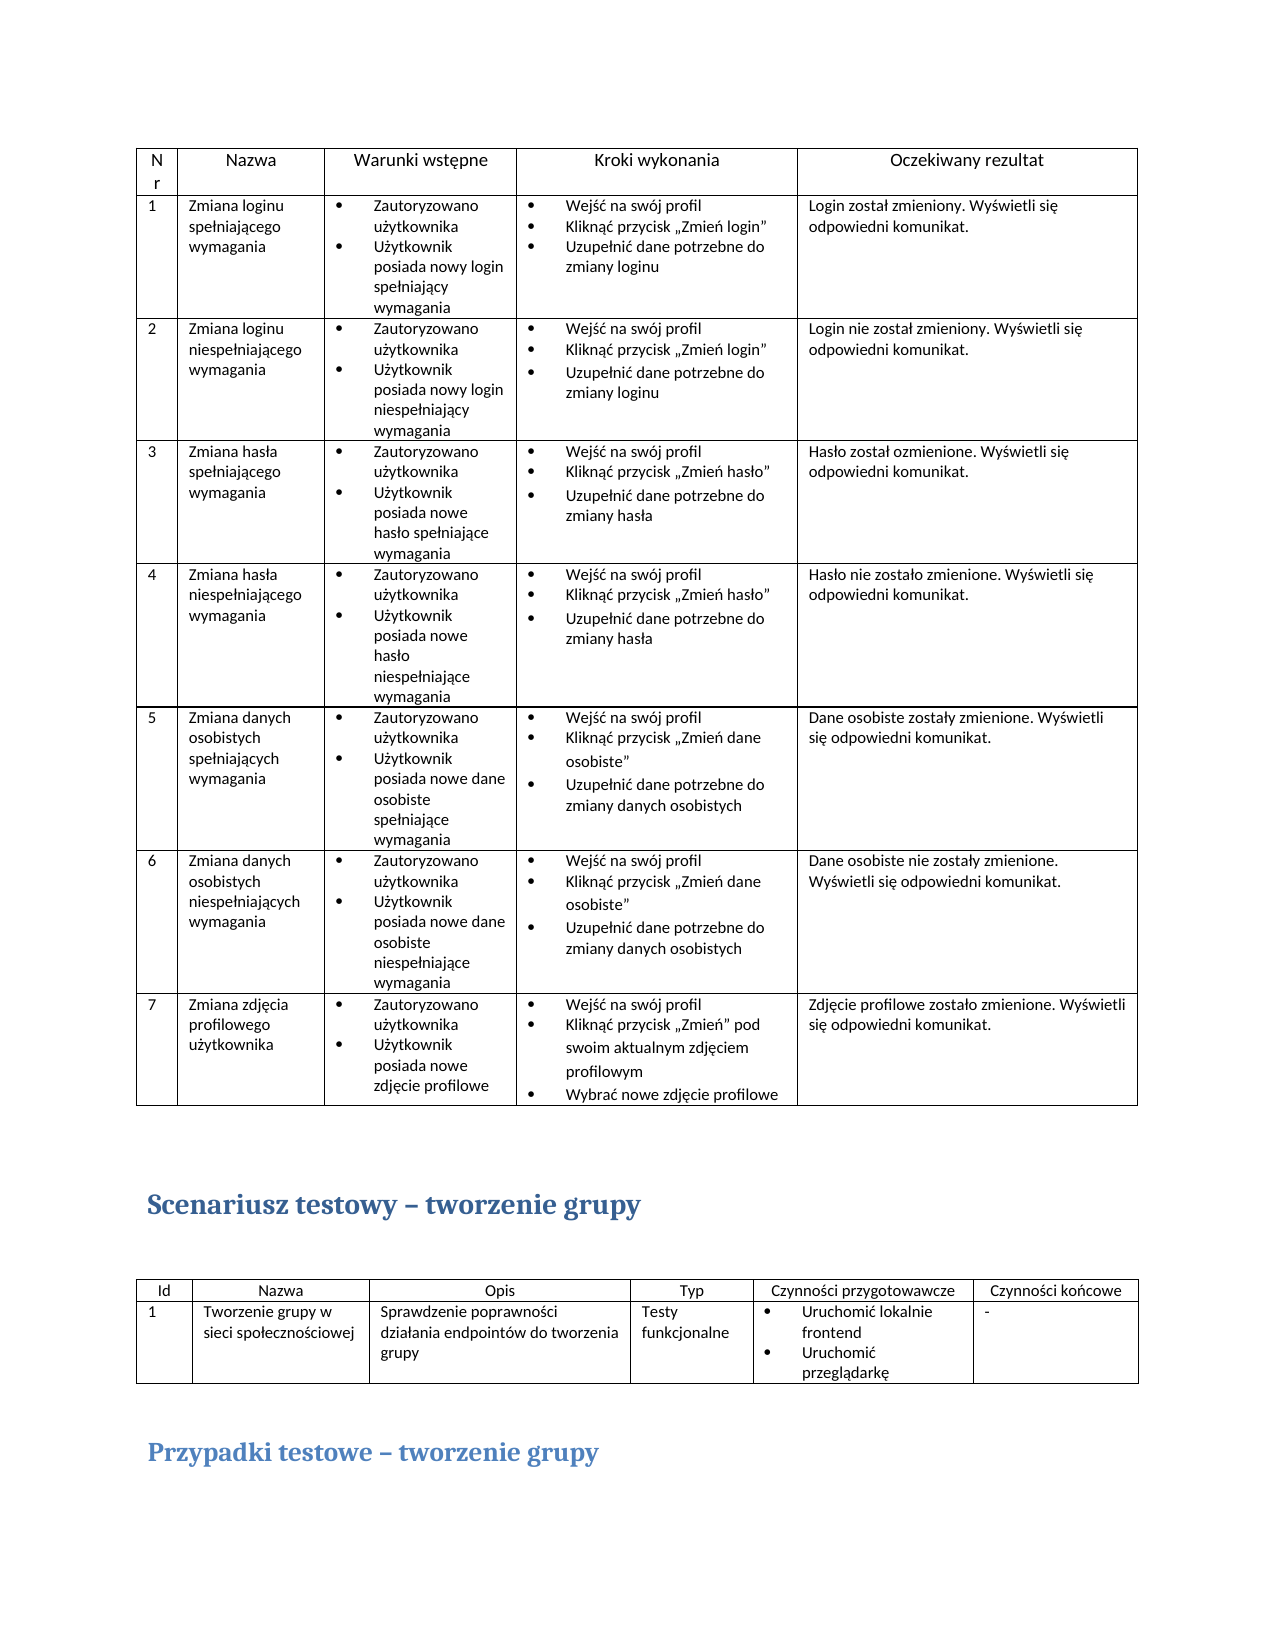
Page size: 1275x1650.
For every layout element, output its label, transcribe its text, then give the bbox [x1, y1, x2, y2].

table_cell Zdjęcie profilowe zostało zmienione. Wyświetli się odpowiedni komunikat. [798, 994, 1137, 1104]
table_cell Zautoryzowano użytkownika Użytkownik posiada nowe dane osobiste spełniające wymagania [325, 708, 516, 850]
table_cell 4 [137, 564, 177, 706]
table_header Opis [370, 1280, 630, 1301]
subtitle Scenariusz testowy – tworzenie grupy [148, 1188, 1127, 1221]
table_cell Sprawdzenie poprawności działania endpointów do tworzenia grupy [370, 1302, 630, 1383]
table_cell Wejść na swój profil Kliknąć przycisk „Zmień dane osobiste” Uzupełnić dane potrzebne do zmiany danych osobistych [517, 708, 797, 850]
table_cell Dane osobiste zostały zmienione. Wyświetli się odpowiedni komunikat. [798, 708, 1137, 850]
table_cell 1 [137, 1302, 192, 1383]
table_cell Wejść na swój profil Kliknąć przycisk „Zmień dane osobiste” Uzupełnić dane potrzebne do zmiany danych osobistych [517, 851, 797, 993]
table_cell 7 [137, 994, 177, 1104]
table_cell Zautoryzowano użytkownika Użytkownik posiada nowe hasło spełniające wymagania [325, 441, 516, 563]
table_cell Testy funkcjonalne [631, 1302, 753, 1383]
table_cell Zmiana danych osobistych spełniających wymagania [178, 708, 324, 850]
table_cell Zmiana loginu spełniającego wymagania [178, 196, 324, 317]
table_cell Login nie został zmieniony. Wyświetli się odpowiedni komunikat. [798, 319, 1137, 440]
table_cell Uruchomić lokalnie frontend Uruchomić przeglądarkę [754, 1302, 973, 1383]
table_cell Zautoryzowano użytkownika Użytkownik posiada nowe dane osobiste niespełniające wymagania [325, 851, 516, 993]
table_cell 6 [137, 851, 177, 993]
table_cell Zautoryzowano użytkownika Użytkownik posiada nowe zdjęcie profilowe [325, 994, 516, 1104]
table_cell Zautoryzowano użytkownika Użytkownik posiada nowe hasło niespełniające wymagania [325, 564, 516, 706]
subtitle Przypadki testowe – tworzenie grupy [148, 1437, 1127, 1468]
table_header Nazwa [178, 149, 324, 194]
table_cell Zmiana loginu niespełniającego wymagania [178, 319, 324, 440]
table_cell 1 [137, 196, 177, 317]
table_cell Tworzenie grupy w sieci społecznościowej [193, 1302, 369, 1383]
table_cell Login został zmieniony. Wyświetli się odpowiedni komunikat. [798, 196, 1137, 317]
table_header Czynności przygotowawcze [754, 1280, 973, 1301]
table_header Nr [137, 149, 177, 194]
table_header Nazwa [193, 1280, 369, 1301]
table_cell Wejść na swój profil Kliknąć przycisk „Zmień hasło” Uzupełnić dane potrzebne do zmiany hasła [517, 441, 797, 563]
table_cell Wejść na swój profil Kliknąć przycisk „Zmień login” Uzupełnić dane potrzebne do zmiany loginu [517, 196, 797, 317]
table_cell - [974, 1302, 1138, 1383]
table_cell Wejść na swój profil Kliknąć przycisk „Zmień login” Uzupełnić dane potrzebne do zmiany loginu [517, 319, 797, 440]
table_cell 3 [137, 441, 177, 563]
table_header Warunki wstępne [325, 149, 516, 194]
table_cell 2 [137, 319, 177, 440]
table_cell Zmiana zdjęcia profilowego użytkownika [178, 994, 324, 1104]
table_cell Zmiana hasła spełniającego wymagania [178, 441, 324, 563]
table_header Id [137, 1280, 192, 1301]
table_cell Wejść na swój profil Kliknąć przycisk „Zmień” pod swoim aktualnym zdjęciem profilowym Wybrać nowe zdjęcie profilowe [517, 994, 797, 1104]
table_header Oczekiwany rezultat [798, 149, 1137, 194]
table_cell Hasło został ozmienione. Wyświetli się odpowiedni komunikat. [798, 441, 1137, 563]
table_header Czynności końcowe [974, 1280, 1138, 1301]
table_header Kroki wykonania [517, 149, 797, 194]
table_cell Zmiana danych osobistych niespełniających wymagania [178, 851, 324, 993]
table_cell Zmiana hasła niespełniającego wymagania [178, 564, 324, 706]
table_cell Wejść na swój profil Kliknąć przycisk „Zmień hasło” Uzupełnić dane potrzebne do zmiany hasła [517, 564, 797, 706]
table_cell Dane osobiste nie zostały zmienione. Wyświetli się odpowiedni komunikat. [798, 851, 1137, 993]
table_cell Hasło nie zostało zmienione. Wyświetli się odpowiedni komunikat. [798, 564, 1137, 706]
table_cell 5 [137, 708, 177, 850]
table_header Typ [631, 1280, 753, 1301]
table_cell Zautoryzowano użytkownika Użytkownik posiada nowy login niespełniający wymagania [325, 319, 516, 440]
table_cell Zautoryzowano użytkownika Użytkownik posiada nowy login spełniający wymagania [325, 196, 516, 317]
